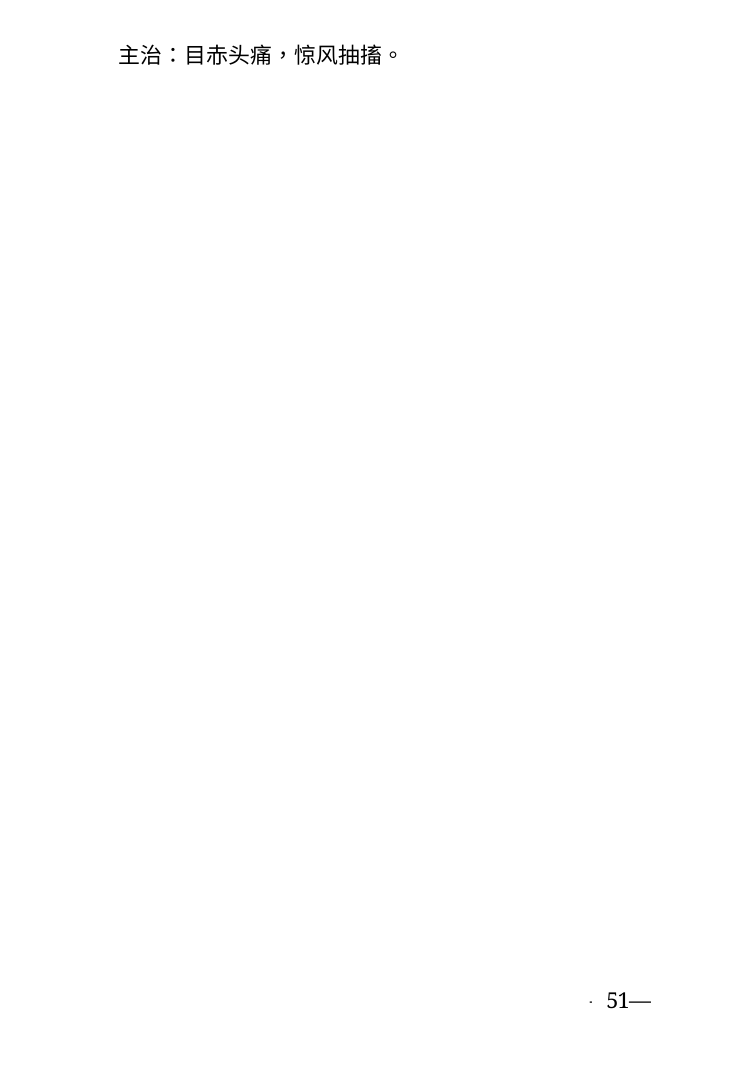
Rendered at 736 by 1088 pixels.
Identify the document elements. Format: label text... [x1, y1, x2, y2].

text 主治：目赤头痛，惊风抽搐。 [119, 42, 671, 69]
